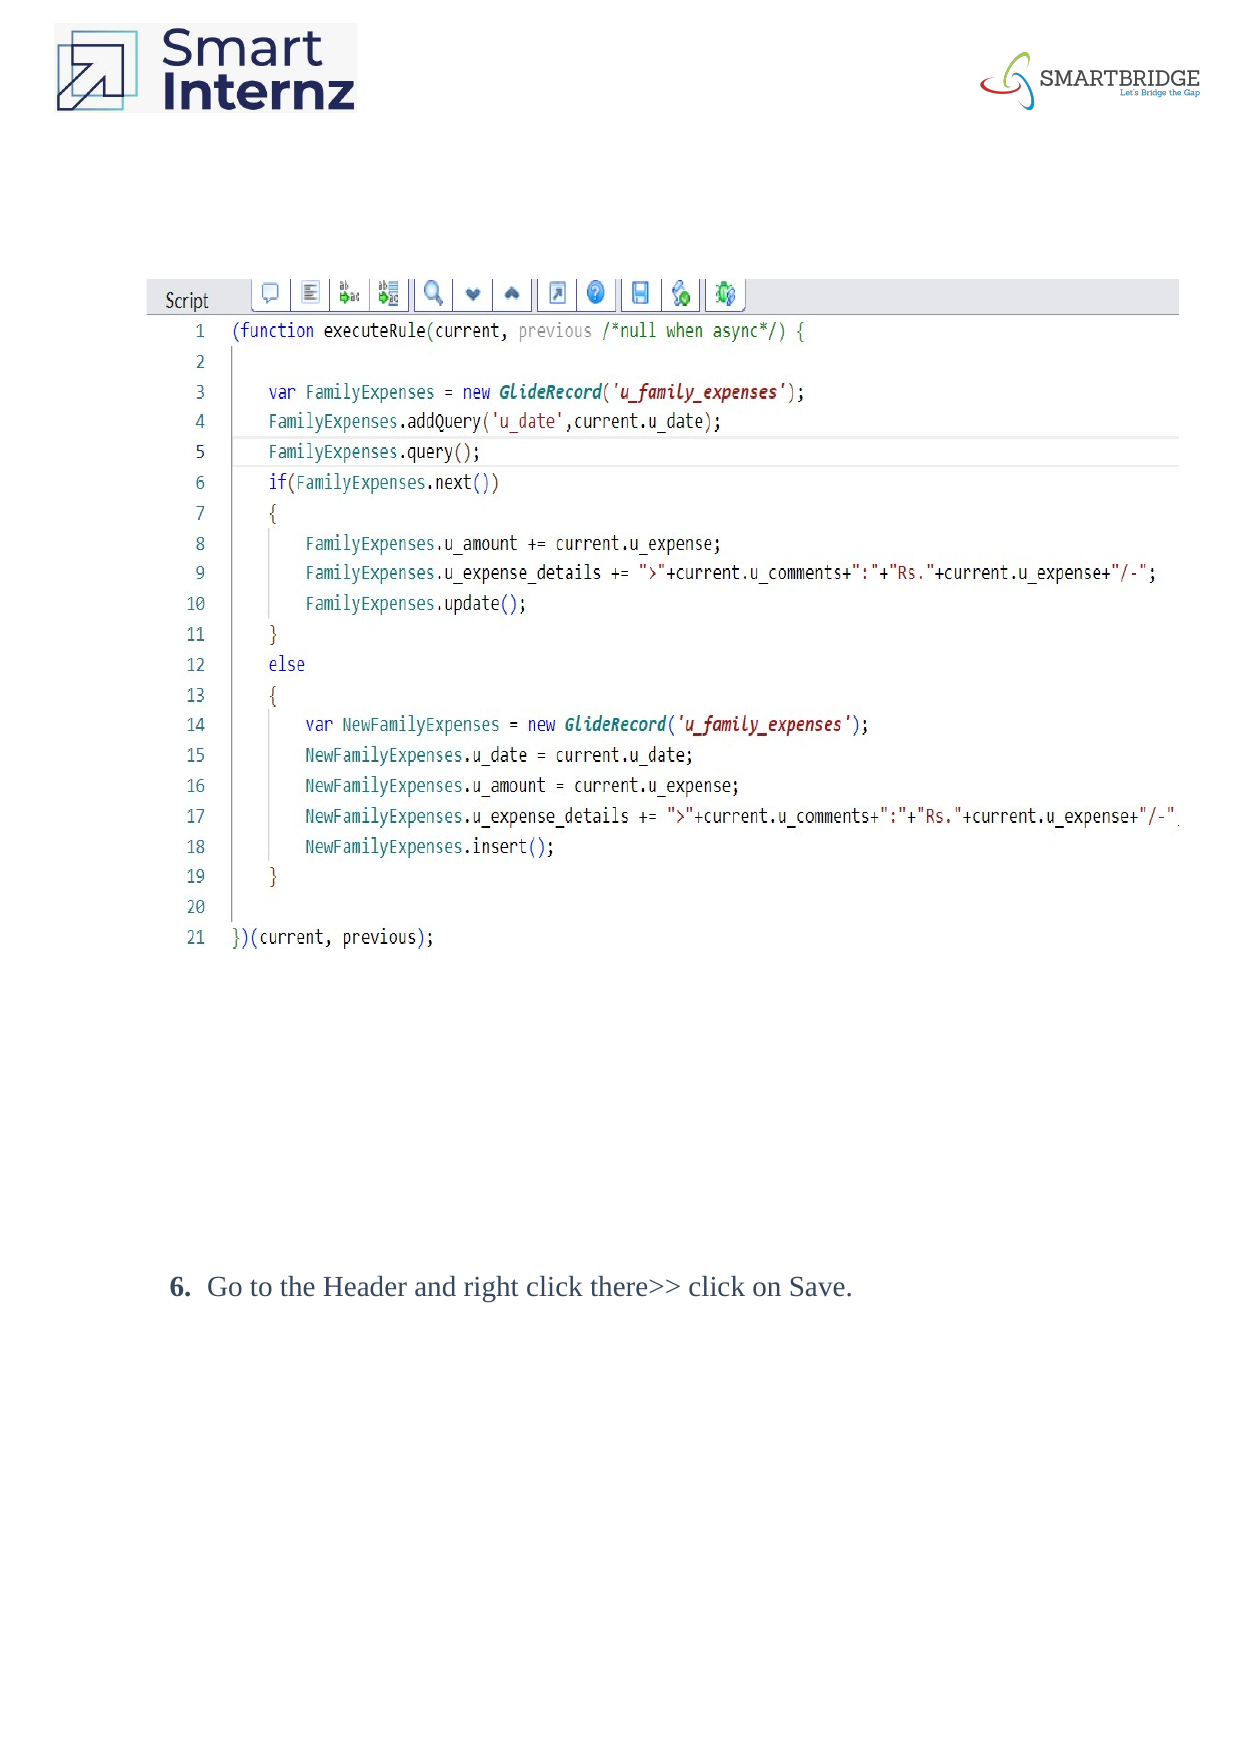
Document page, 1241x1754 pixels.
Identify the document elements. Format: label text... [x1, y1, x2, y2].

picture [970, 31, 1219, 135]
list Go to the Header and right click there>> click on Save. [169, 1269, 1196, 1302]
picture [146, 279, 1179, 949]
picture [54, 23, 358, 113]
